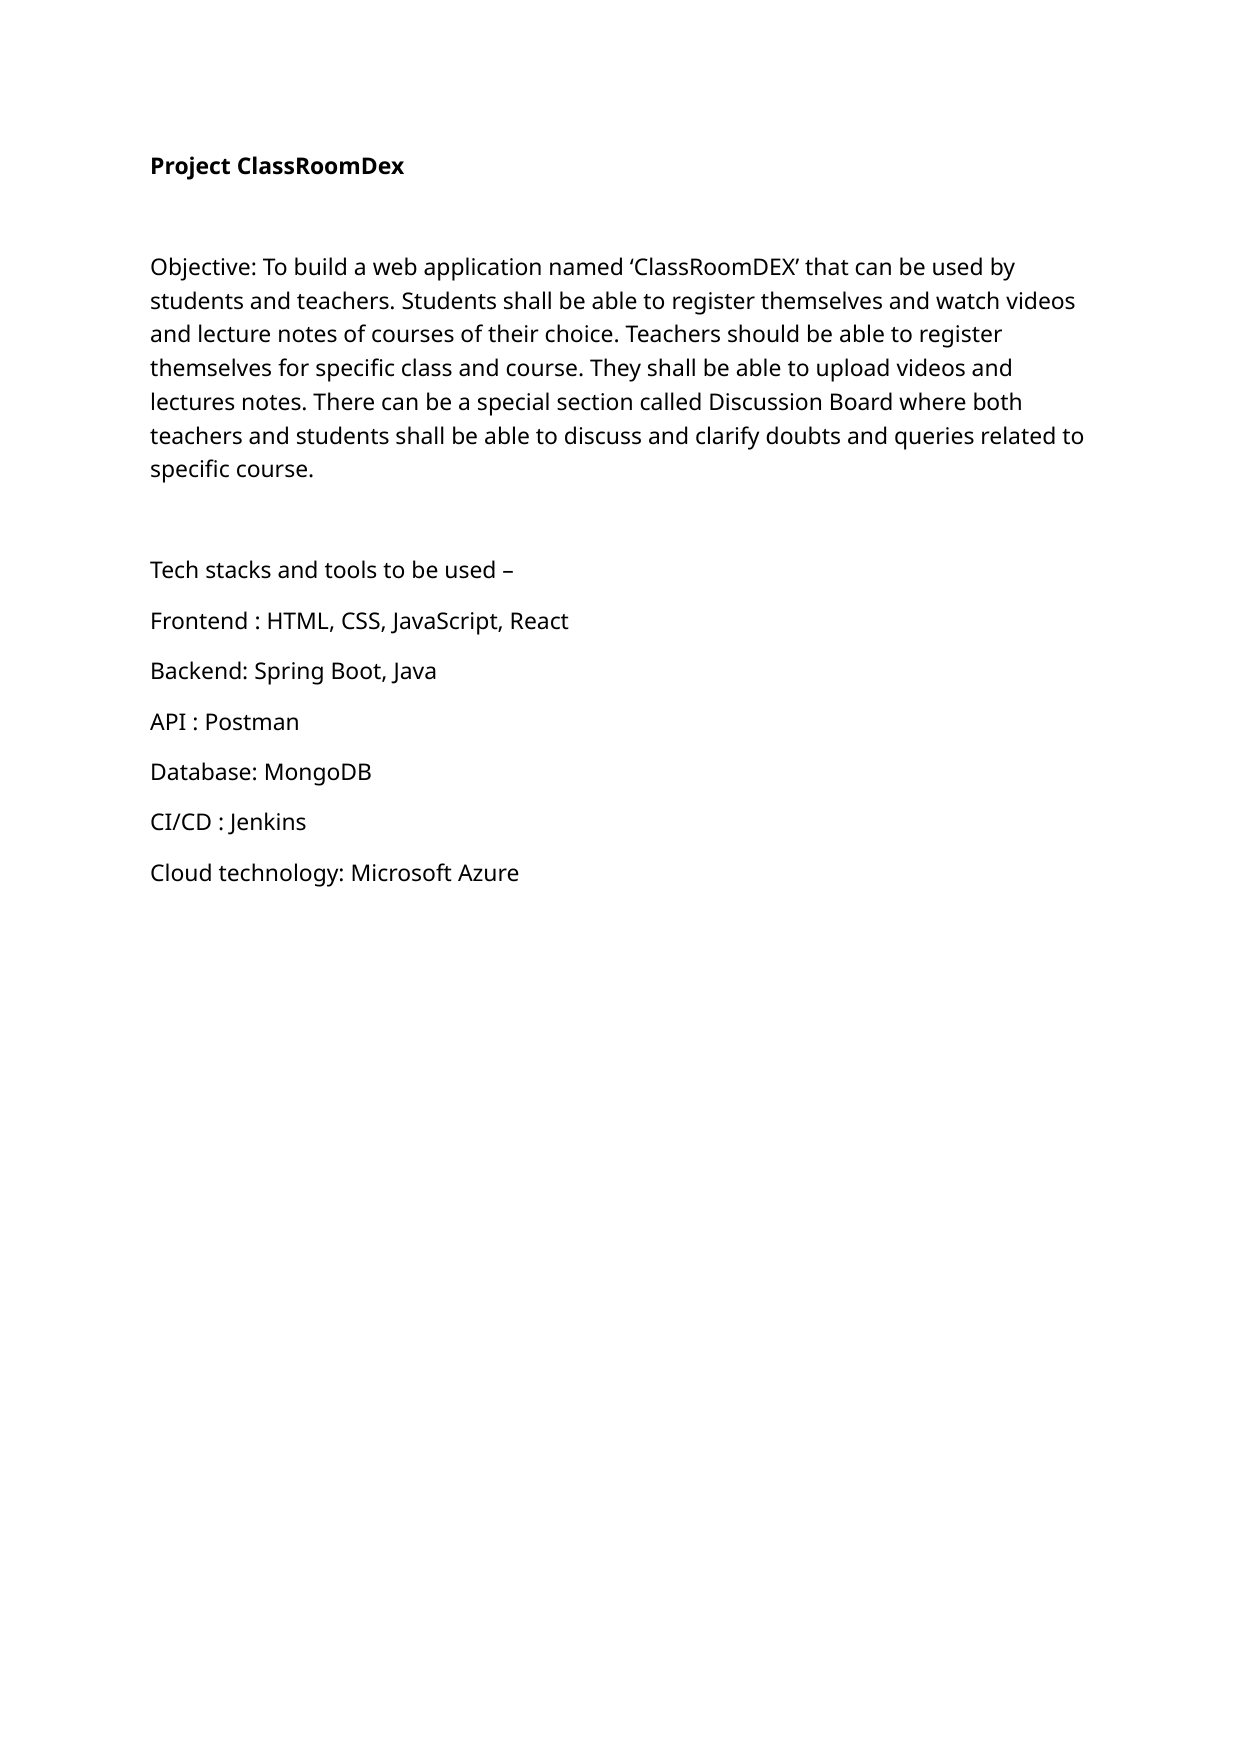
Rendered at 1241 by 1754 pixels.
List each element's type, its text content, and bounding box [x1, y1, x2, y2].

text Frontend : HTML, CSS, JavaScript, React [150, 604, 1090, 636]
text API : Postman [150, 705, 1090, 737]
text Cloud technology: Microsoft Azure [150, 857, 1090, 888]
text Objective: To build a web application named ‘ClassRoomDEX’ that can be used by students and teachers. Students shall be able to register themselves and watch videos and lecture notes of courses of their choice. Teachers should be able to register themselves for specific class and course. They shall be able to upload videos and lectures notes. There can be a special section called Discussion Board where both teachers and students shall be able to discuss and clarify doubts and queries related to specific course. [150, 251, 1090, 484]
text Backend: Spring Boot, Java [150, 655, 1090, 686]
text CI/CD : Jenkins [150, 806, 1090, 837]
text Database: MongoDB [150, 756, 1090, 787]
text Project ClassRoomDex [150, 150, 1090, 181]
text Tech stacks and tools to be used – [150, 554, 1090, 585]
